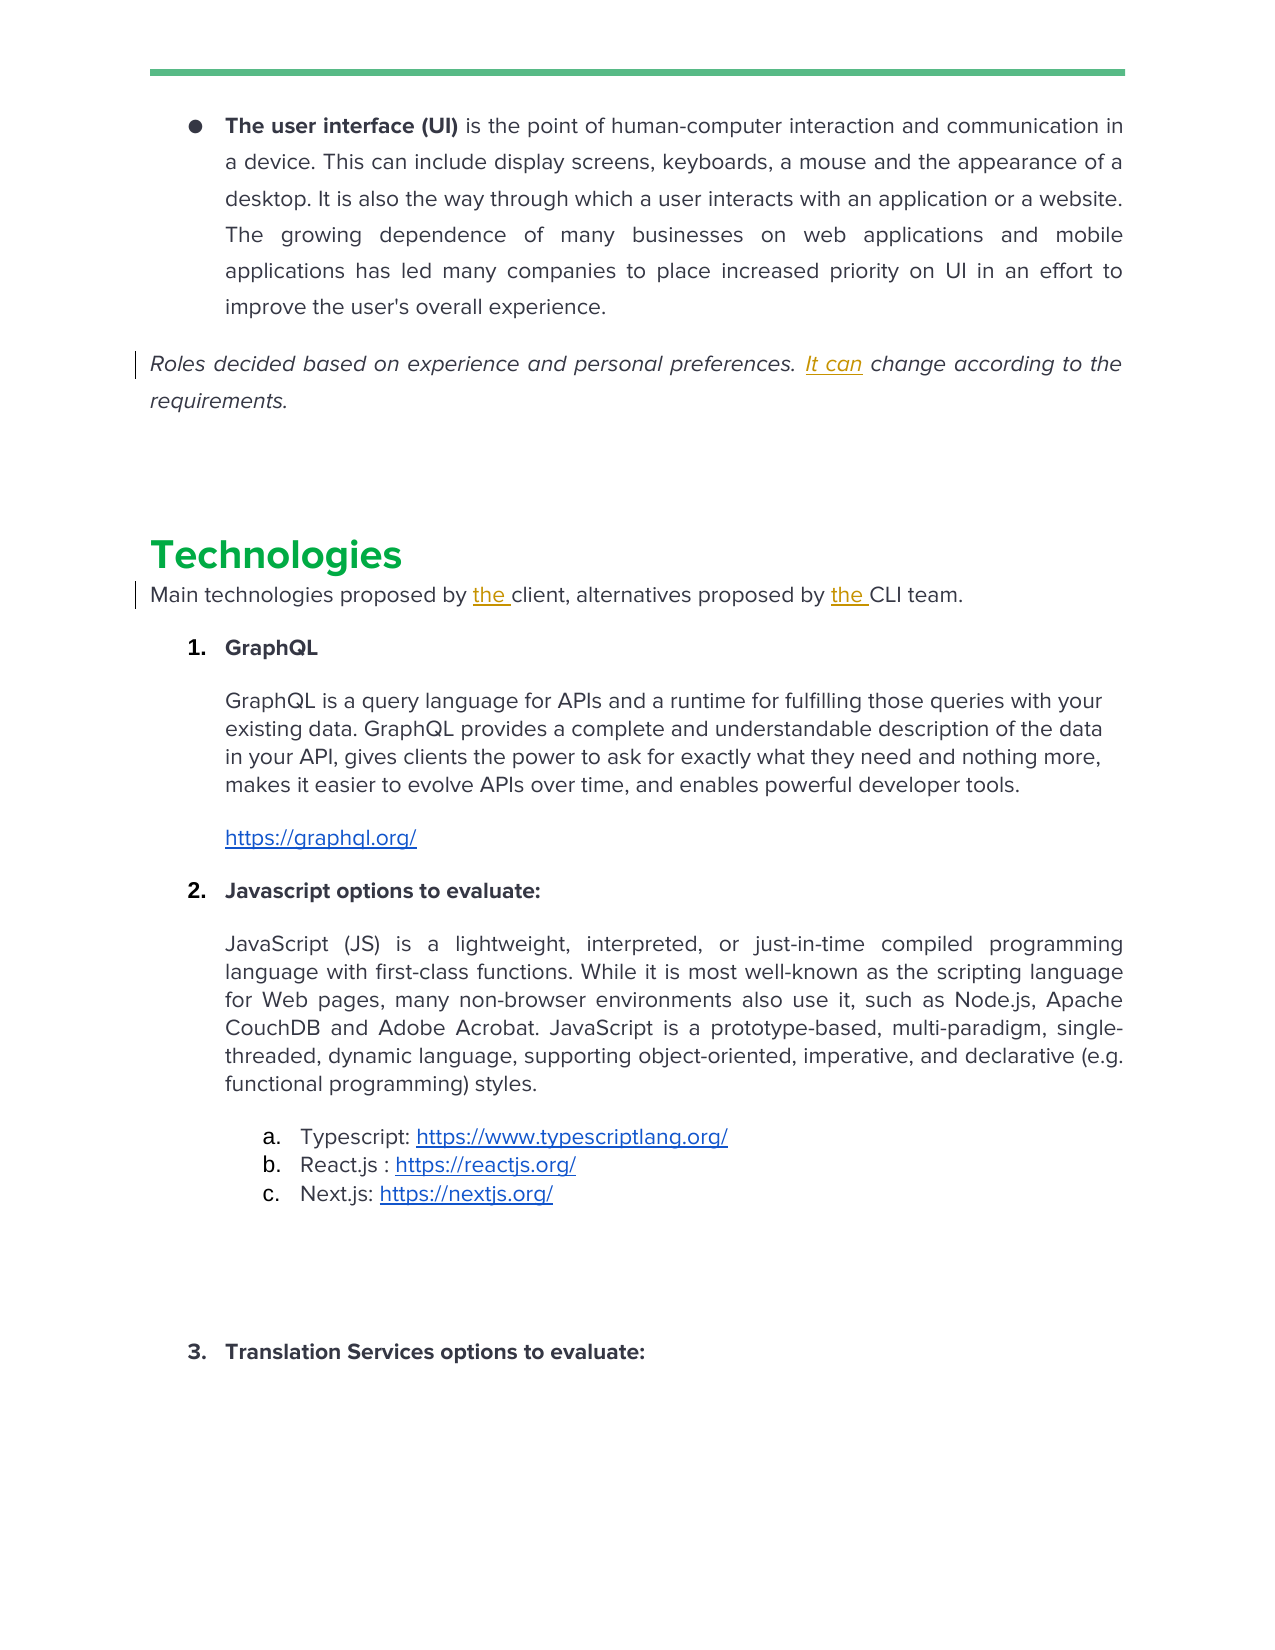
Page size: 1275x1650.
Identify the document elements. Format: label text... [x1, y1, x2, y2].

text Main technologies proposed by client, alternatives proposed by CLI team. [150, 581, 1125, 609]
list Next.js: https://nextjs.org/ [262, 1179, 1125, 1208]
subtitle Technologies [150, 530, 1125, 581]
text JavaScript (JS) is a lightweight, interpreted, or just-in-time compiled programming language with first-class functions. While it is most well-known as the scripting language for Web pages, many non-browser environments also use it, such as Node.js, Apache CouchDB and Adobe Acrobat. JavaScript is a prototype-based, multi-paradigm, single-threaded, dynamic language, supporting object-oriented, imperative, and declarative (e.g. functional programming) styles. [225, 930, 1125, 1098]
text Roles decided based on experience and personal preferences. change according to the requirements. [150, 351, 1125, 415]
list Javascript options to evaluate: [187, 877, 1125, 905]
list Translation Services options to evaluate: [187, 1339, 1125, 1367]
text GraphQL is a query language for APIs and a runtime for fulfilling those queries with your existing data. GraphQL provides a complete and understandable description of the data in your API, gives clients the power to ask for exactly what they need and nothing more, makes it easier to evolve APIs over time, and enables powerful developer tools. [225, 687, 1125, 799]
list The user interface (UI) is the point of human-computer interaction and communication in a device. This can include display screens, keyboards, a mouse and the appearance of a desktop. It is also the way through which a user interacts with an application or a website. The growing dependence of many businesses on web applications and mobile applications has led many companies to place increased priority on UI in an effort to improve the user's overall experience. [187, 112, 1125, 322]
list GraphQL [187, 634, 1125, 662]
text https://graphql.org/ [225, 824, 1125, 852]
picture [150, 69, 1125, 76]
list React.js : https://reactjs.org/ [262, 1151, 1125, 1179]
list Typescript: https://www.typescriptlang.org/ [262, 1123, 1125, 1151]
